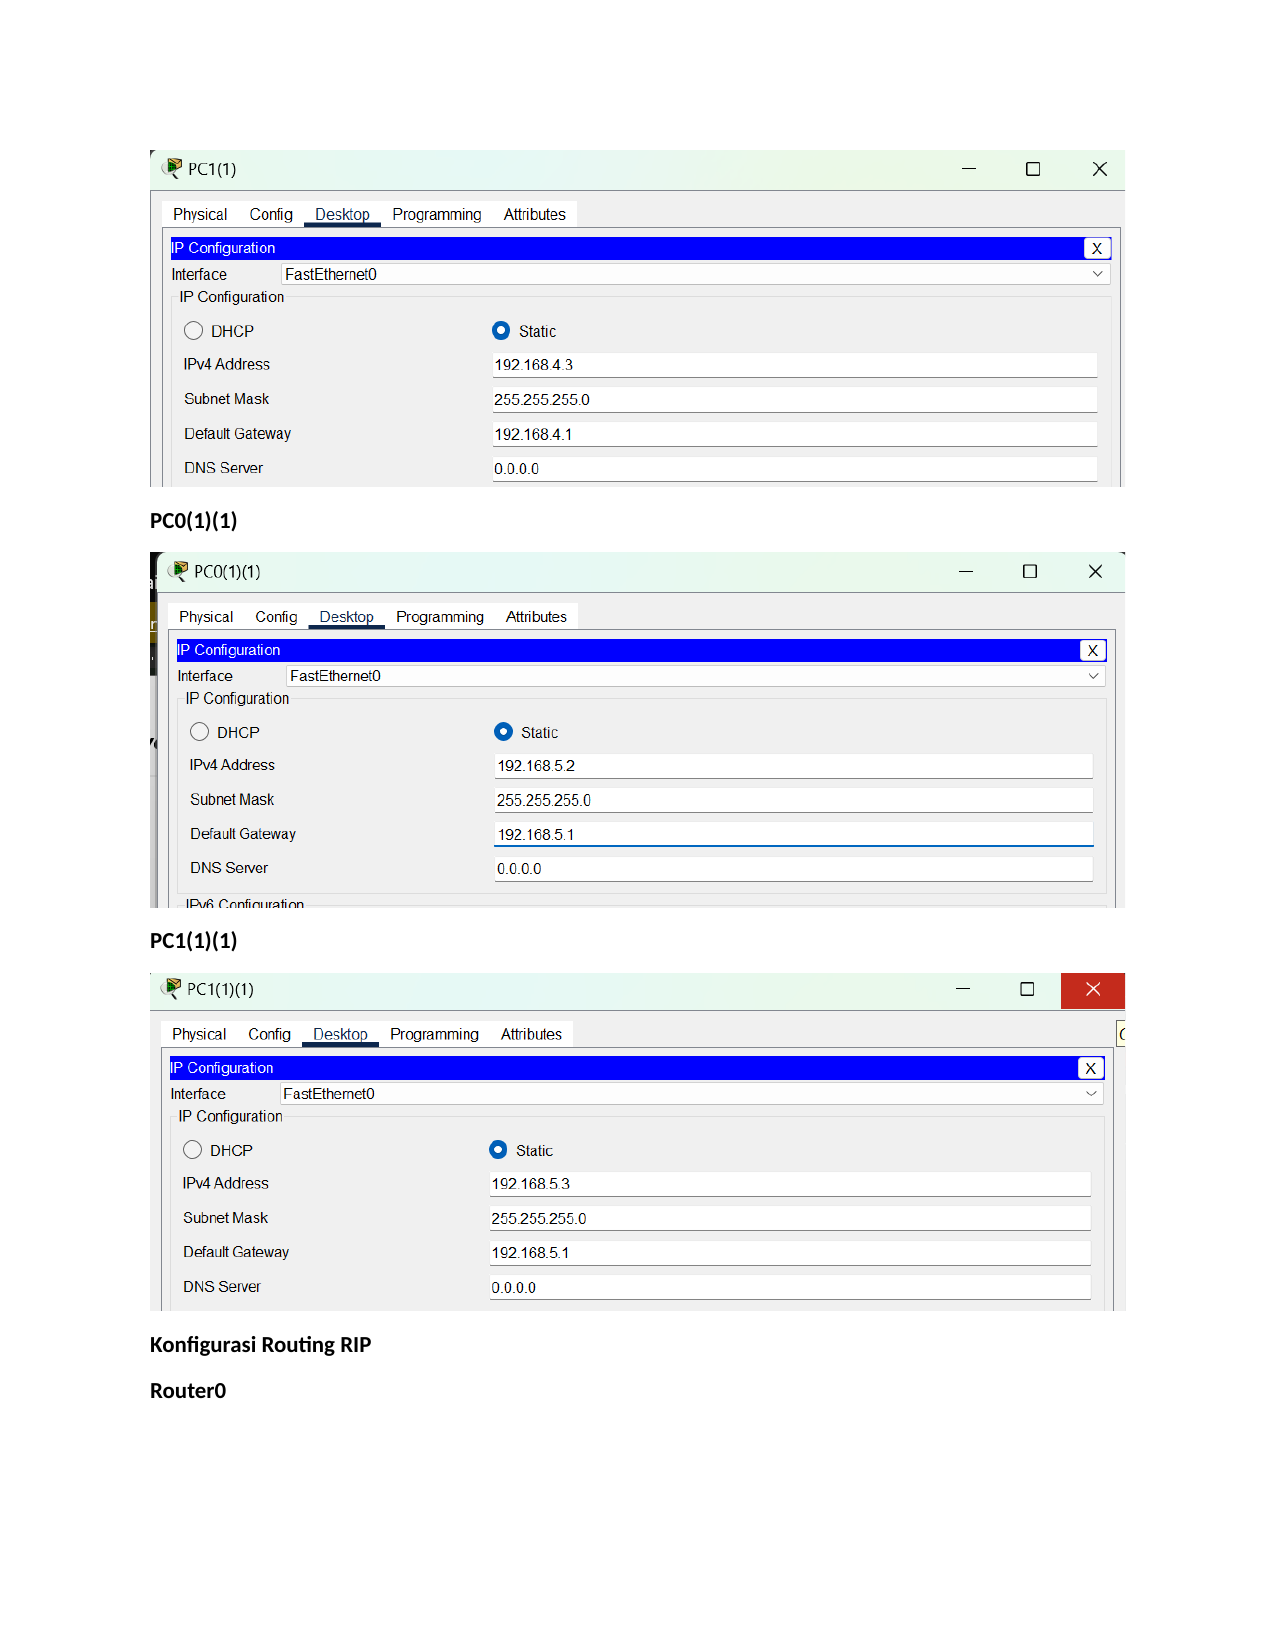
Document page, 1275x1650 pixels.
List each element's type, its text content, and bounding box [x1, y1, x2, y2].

text PC0(1)(1) [150, 506, 1125, 534]
picture [150, 150, 1125, 487]
picture [150, 973, 1125, 1311]
text Router0 [150, 1377, 1125, 1405]
picture [150, 552, 1125, 908]
text Konfigurasi Routing RIP [150, 1330, 1125, 1358]
text PC1(1)(1) [150, 926, 1125, 954]
